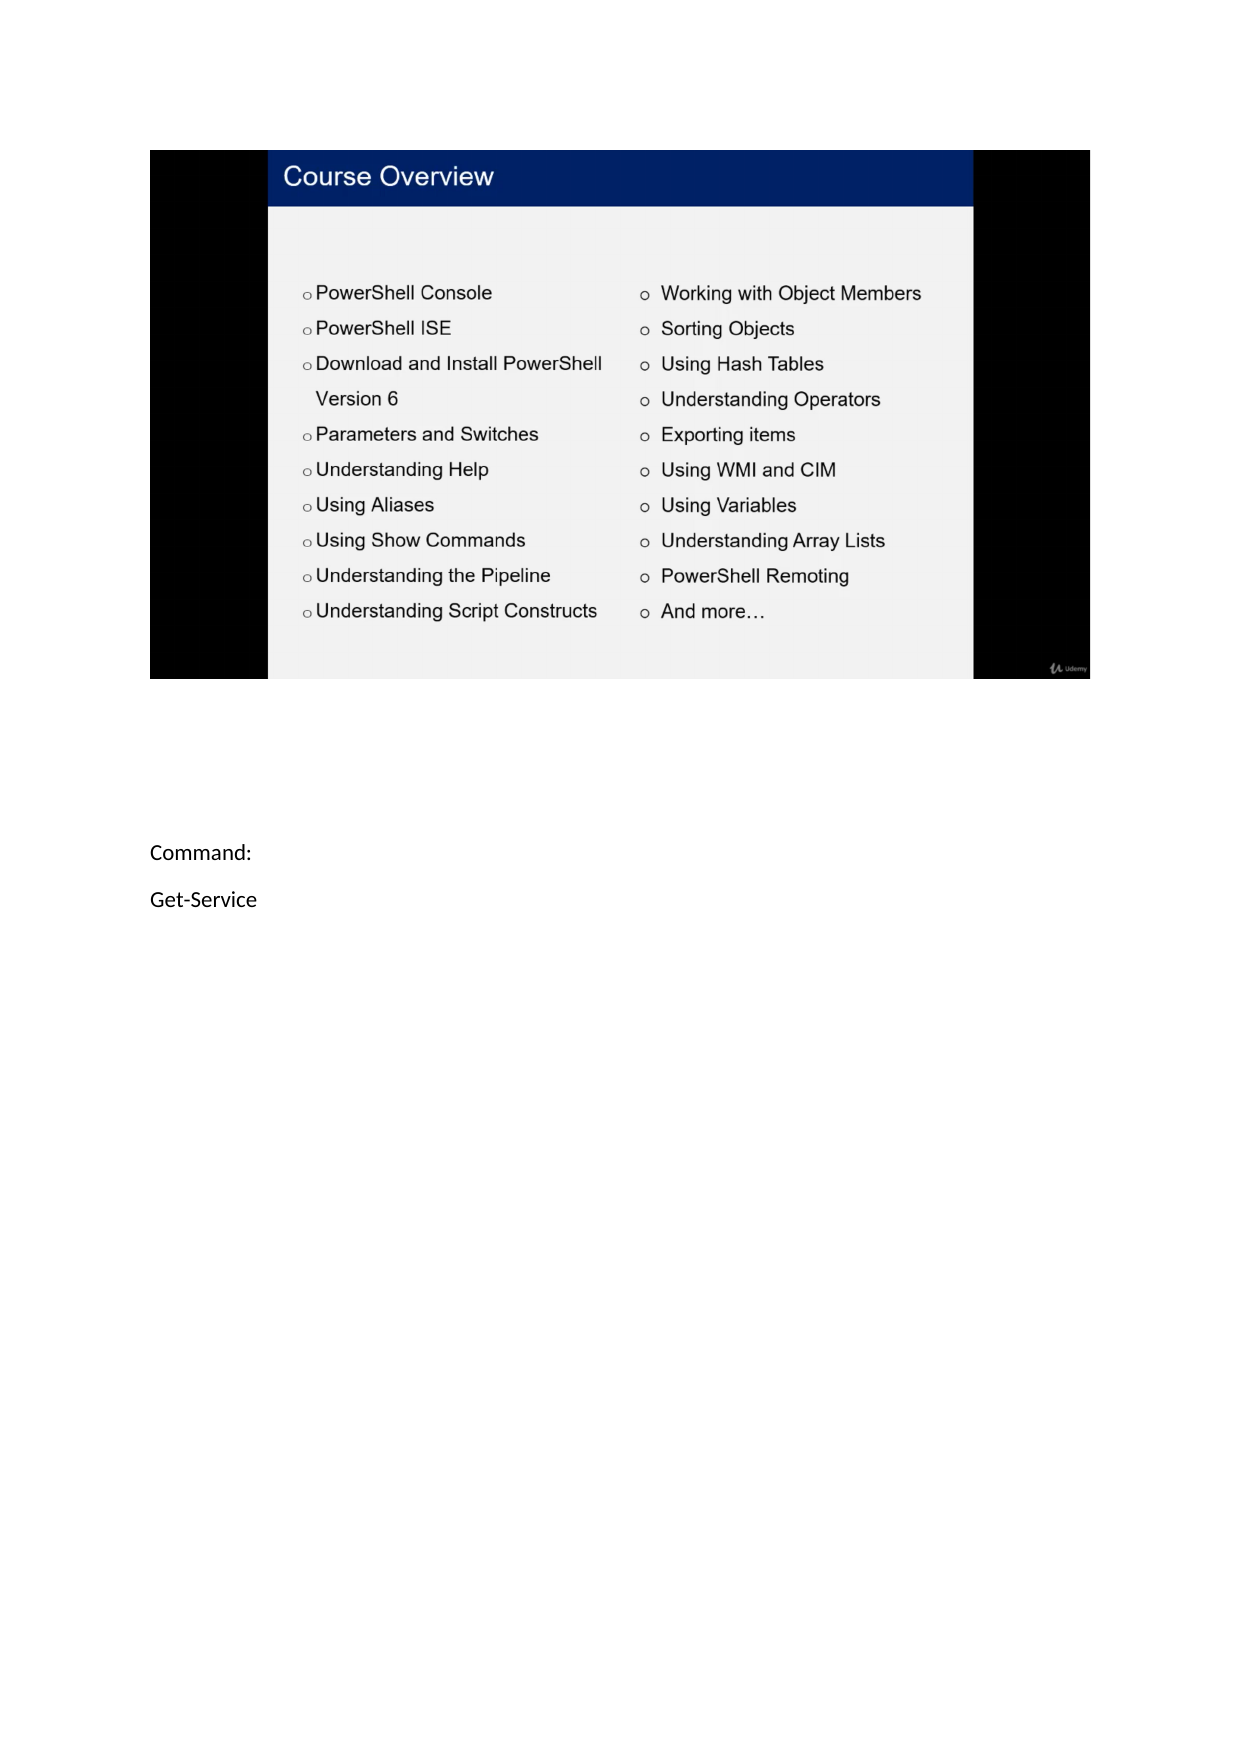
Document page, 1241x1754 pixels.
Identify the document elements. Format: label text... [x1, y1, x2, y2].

text Command: [150, 838, 1090, 866]
picture [150, 150, 1091, 679]
text Get-Service [150, 885, 1090, 913]
